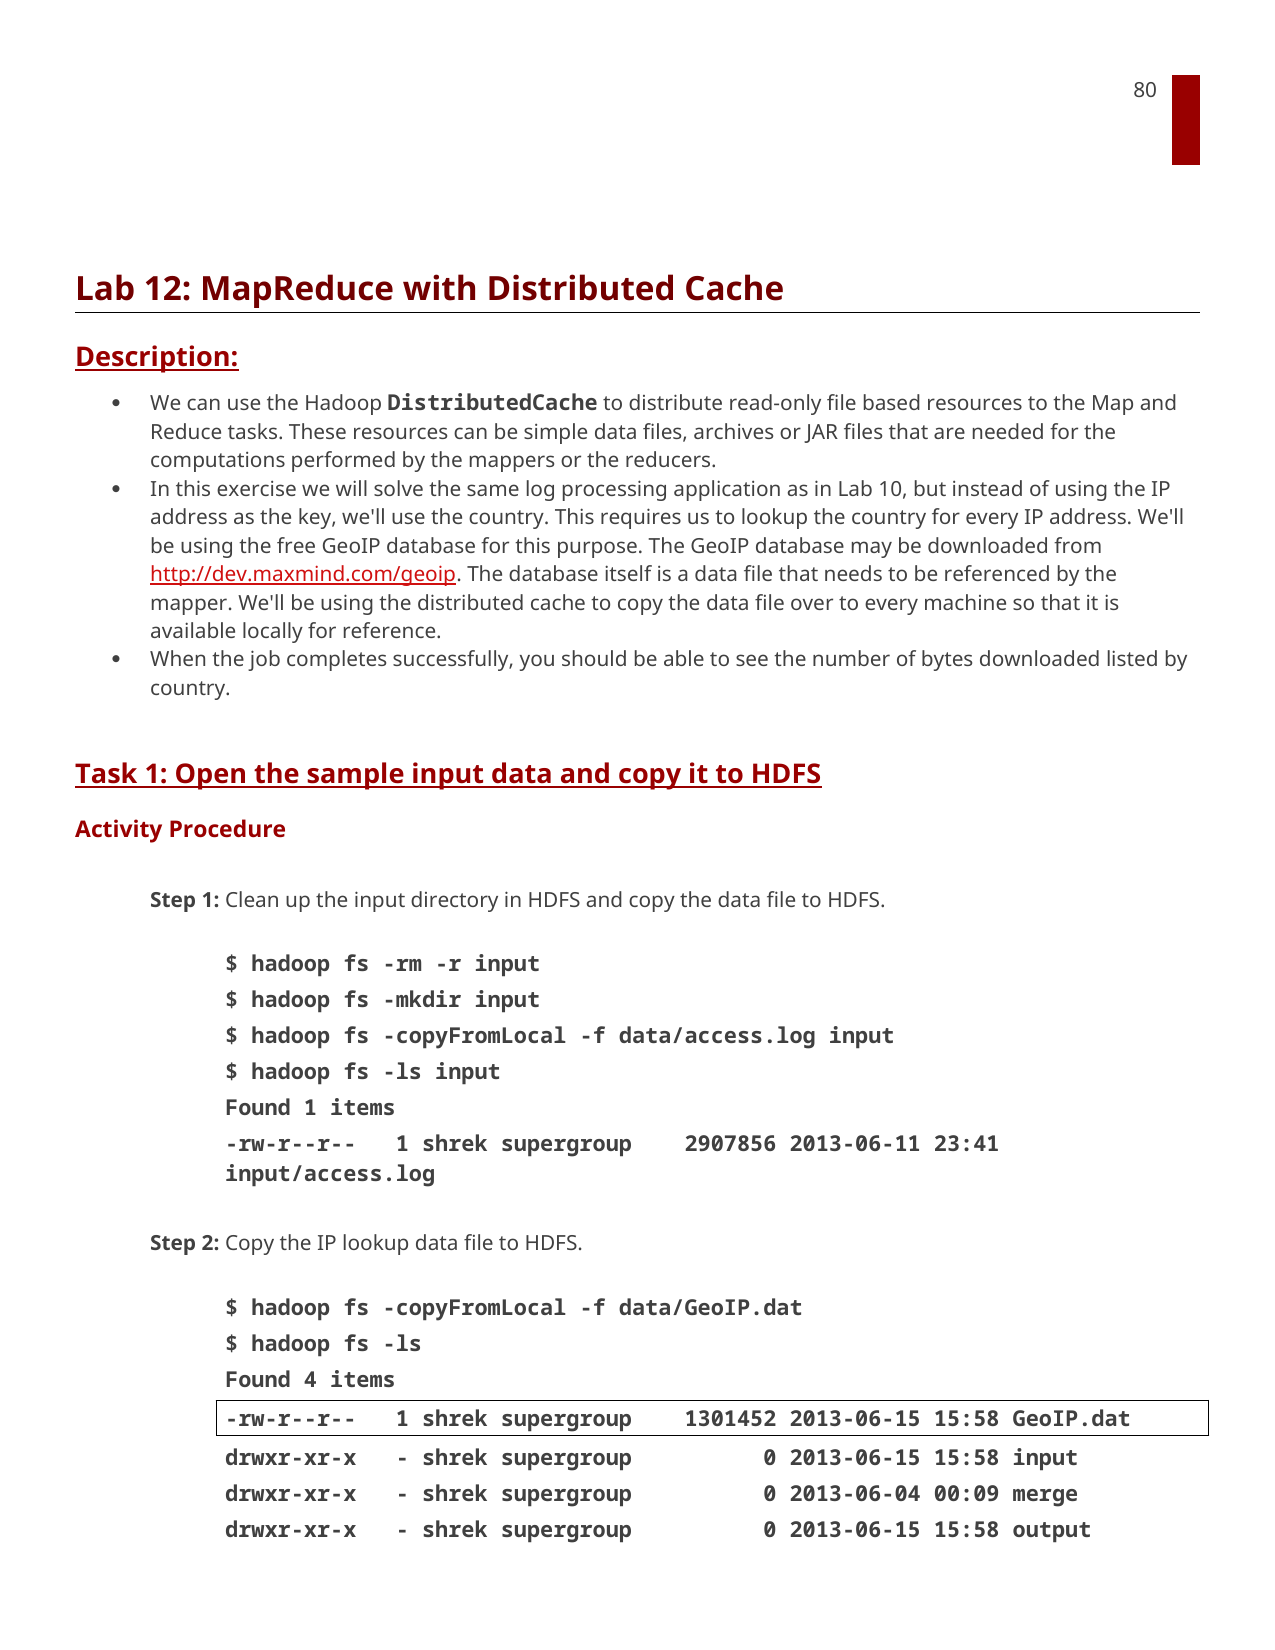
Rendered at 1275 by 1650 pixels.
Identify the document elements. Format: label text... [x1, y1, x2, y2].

list We can use the Hadoop DistributedCache to distribute read-only file based resources to the Map and Reduce tasks. These resources can be simple data files, archives or JAR files that are needed for the computations performed by the mappers or the reducers. [112, 387, 1200, 474]
text -rw-r--r-- 1 shrek supergroup 1301452 2013-06-15 15:58 GeoIP.dat [217, 1401, 1208, 1435]
text $ hadoop fs -rm -r input [225, 948, 1200, 978]
text Found 1 items [225, 1092, 1200, 1122]
list When the job completes successfully, you should be able to see the number of bytes downloaded listed by country. [112, 644, 1200, 701]
subtitle Description: [75, 338, 1200, 375]
subtitle Activity Procedure [75, 812, 1200, 844]
text $ hadoop fs -copyFromLocal -f data/access.log input [225, 1020, 1200, 1050]
text $ hadoop fs -mkdir input [225, 984, 1200, 1014]
subtitle Lab 12: MapReduce with Distributed Cache [75, 264, 1200, 312]
subtitle Task 1: Open the sample input data and copy it to HDFS [75, 755, 1200, 792]
text $ hadoop fs -ls [225, 1328, 1200, 1357]
list Step 1: Clean up the input directory in HDFS and copy the data file to HDFS. [150, 885, 1200, 913]
list Step 2: Copy the IP lookup data file to HDFS. [150, 1228, 1200, 1257]
text $ hadoop fs -ls input [225, 1056, 1200, 1086]
text drwxr-xr-x - shrek supergroup 0 2013-06-15 15:58 input [225, 1442, 1200, 1472]
text Found 4 items [225, 1364, 1200, 1393]
text drwxr-xr-x - shrek supergroup 0 2013-06-15 15:58 output [225, 1514, 1200, 1544]
list In this exercise we will solve the same log processing application as in Lab 10, but instead of using the IP address as the key, we'll use the country. This requires us to lookup the country for every IP address. We'll be using the free GeoIP database for this purpose. The GeoIP database may be downloaded from http://dev.maxmind.com/geoip. The database itself is a data file that needs to be referenced by the mapper. We'll be using the distributed cache to copy the data file over to every machine so that it is available locally for reference. [112, 474, 1200, 644]
text $ hadoop fs -copyFromLocal -f data/GeoIP.dat [225, 1292, 1200, 1321]
text -rw-r--r-- 1 shrek supergroup 2907856 2013-06-11 23:41 input/access.log [225, 1128, 1200, 1188]
text drwxr-xr-x - shrek supergroup 0 2013-06-04 00:09 merge [225, 1478, 1200, 1508]
